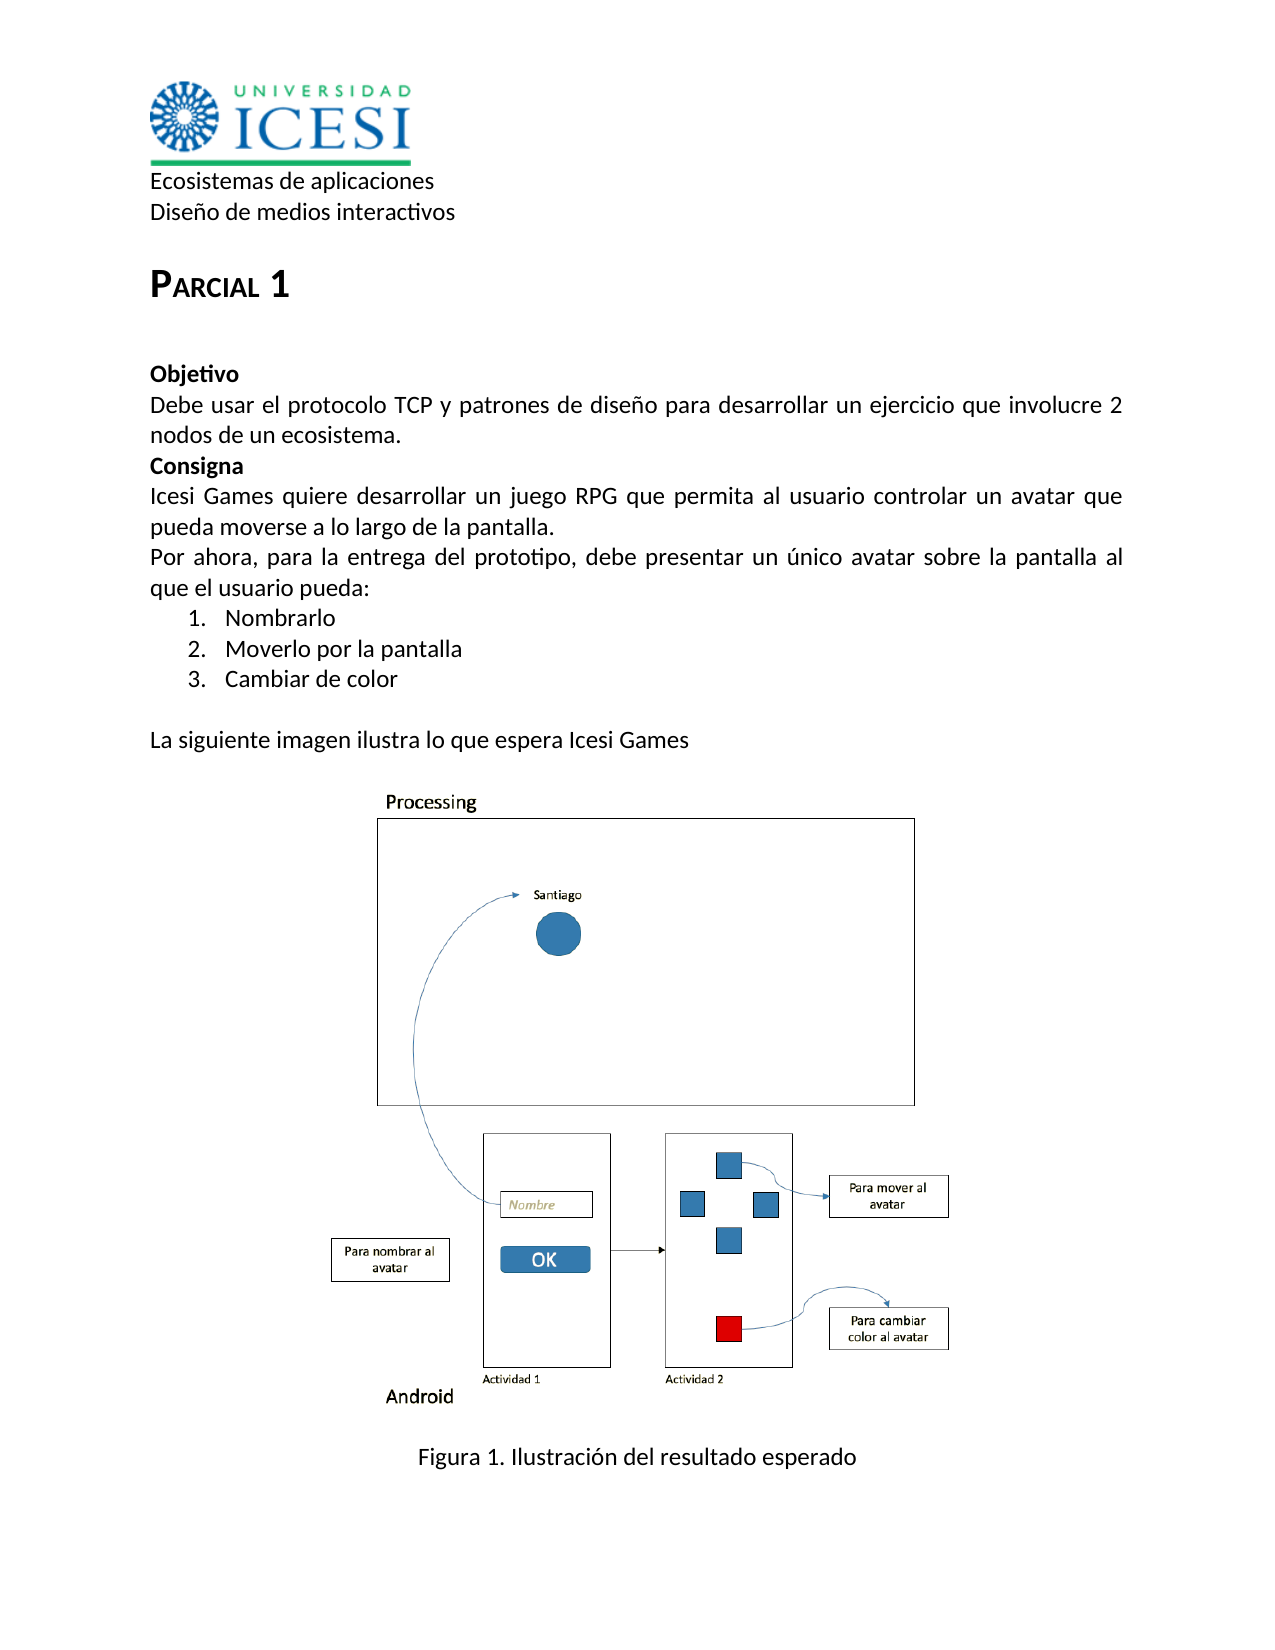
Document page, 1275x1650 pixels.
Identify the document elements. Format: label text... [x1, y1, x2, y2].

text La siguiente imagen ilustra lo que espera Icesi Games [150, 725, 1125, 755]
list Moverlo por la pantalla [187, 633, 1125, 664]
text Debe usar el protocolo TCP y patrones de diseño para desarrollar un ejercicio que involucre 2 nodos de un ecosistema. [150, 389, 1125, 450]
text Figura 1. Ilustración del resultado esperado [150, 1441, 1125, 1472]
text PARCIAL 1 [150, 257, 1125, 308]
text Icesi Games quiere desarrollar un juego RPG que permita al usuario controlar un avatar que pueda moverse a lo largo de la pantalla. [150, 481, 1125, 542]
text Objetivo [150, 358, 1125, 389]
list Nombrarlo [187, 603, 1125, 633]
picture [320, 785, 955, 1411]
picture [150, 73, 411, 166]
list Cambiar de color [187, 664, 1125, 694]
text Consigna [150, 450, 1125, 481]
text Por ahora, para la entrega del prototipo, debe presentar un único avatar sobre la pantalla al que el usuario pueda: [150, 542, 1125, 603]
